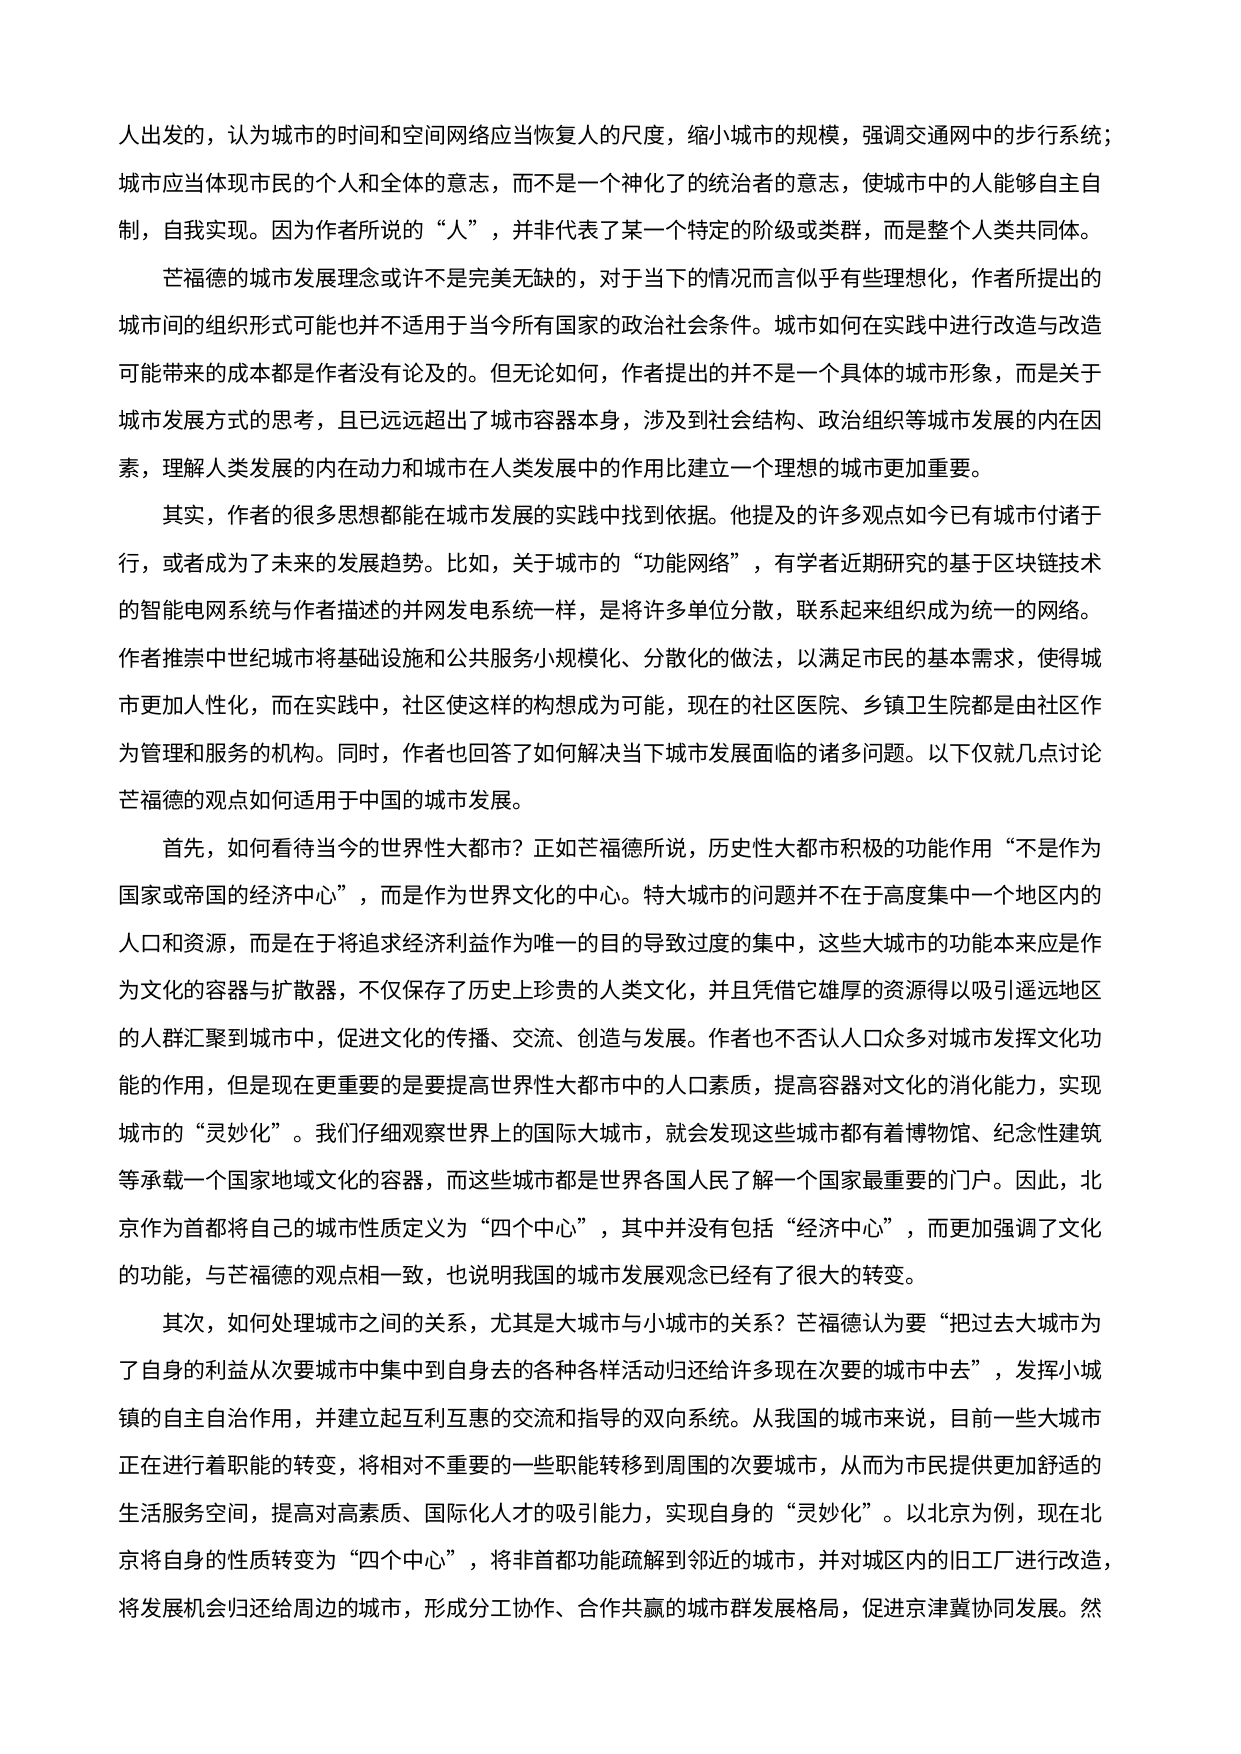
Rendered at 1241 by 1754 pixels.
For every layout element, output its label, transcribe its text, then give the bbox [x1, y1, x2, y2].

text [118, 118, 1122, 245]
text 其实，作者的很多思想都能在城市发展的实践中找到依据。他提及的许多观点如今已有城市付诸于行，或者成为了未来的发展趋势。比如，关于城市的“功能网络”，有学者近期研究的基于区块链技术的智能电网系统与作者描述的并网发电系统一样，是将许多单位分散，联系起来组织成为统一的网络。作者推崇中世纪城市将基础设施和公共服务小规模化、分散化的做法，以满足市民的基本需求，使得城市更加人性化，而在实践中，社区使这样的构想成为可能，现在的社区医院、乡镇卫生院都是由社区作为管理和服务的机构。同时，作者也回答了如何解决当下城市发展面临的诸多问题。以下仅就几点讨论芒福德的观点如何适用于中国的城市发展。 [118, 498, 1122, 815]
text 芒福德的城市发展理念或许不是完美无缺的，对于当下的情况而言似乎有些理想化，作者所提出的城市间的组织形式可能也并不适用于当今所有国家的政治社会条件。城市如何在实践中进行改造与改造可能带来的成本都是作者没有论及的。但无论如何，作者提出的并不是一个具体的城市形象，而是关于城市发展方式的思考，且已远远超出了城市容器本身，涉及到社会结构、政治组织等城市发展的内在因素，理解人类发展的内在动力和城市在人类发展中的作用比建立一个理想的城市更加重要。 [118, 261, 1122, 482]
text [118, 1306, 1122, 1622]
text 首先，如何看待当今的世界性大都市？正如芒福德所说，历史性大都市积极的功能作用“不是作为国家或帝国的经济中心”，而是作为世界文化的中心。特大城市的问题并不在于高度集中一个地区内的人口和资源，而是在于将追求经济利益作为唯一的目的导致过度的集中，这些大城市的功能本来应是作为文化的容器与扩散器，不仅保存了历史上珍贵的人类文化，并且凭借它雄厚的资源得以吸引遥远地区的人群汇聚到城市中，促进文化的传播、交流、创造与发展。作者也不否认人口众多对城市发挥文化功能的作用，但是现在更重要的是要提高世界性大都市中的人口素质，提高容器对文化的消化能力，实现城市的“灵妙化”。我们仔细观察世界上的国际大城市，就会发现这些城市都有着博物馆、纪念性建筑等承载一个国家地域文化的容器，而这些城市都是世界各国人民了解一个国家最重要的门户。因此，北京作为首都将自己的城市性质定义为“四个中心”，其中并没有包括“经济中心”，而更加强调了文化的功能，与芒福德的观点相一致，也说明我国的城市发展观念已经有了很大的转变。 [118, 831, 1122, 1290]
